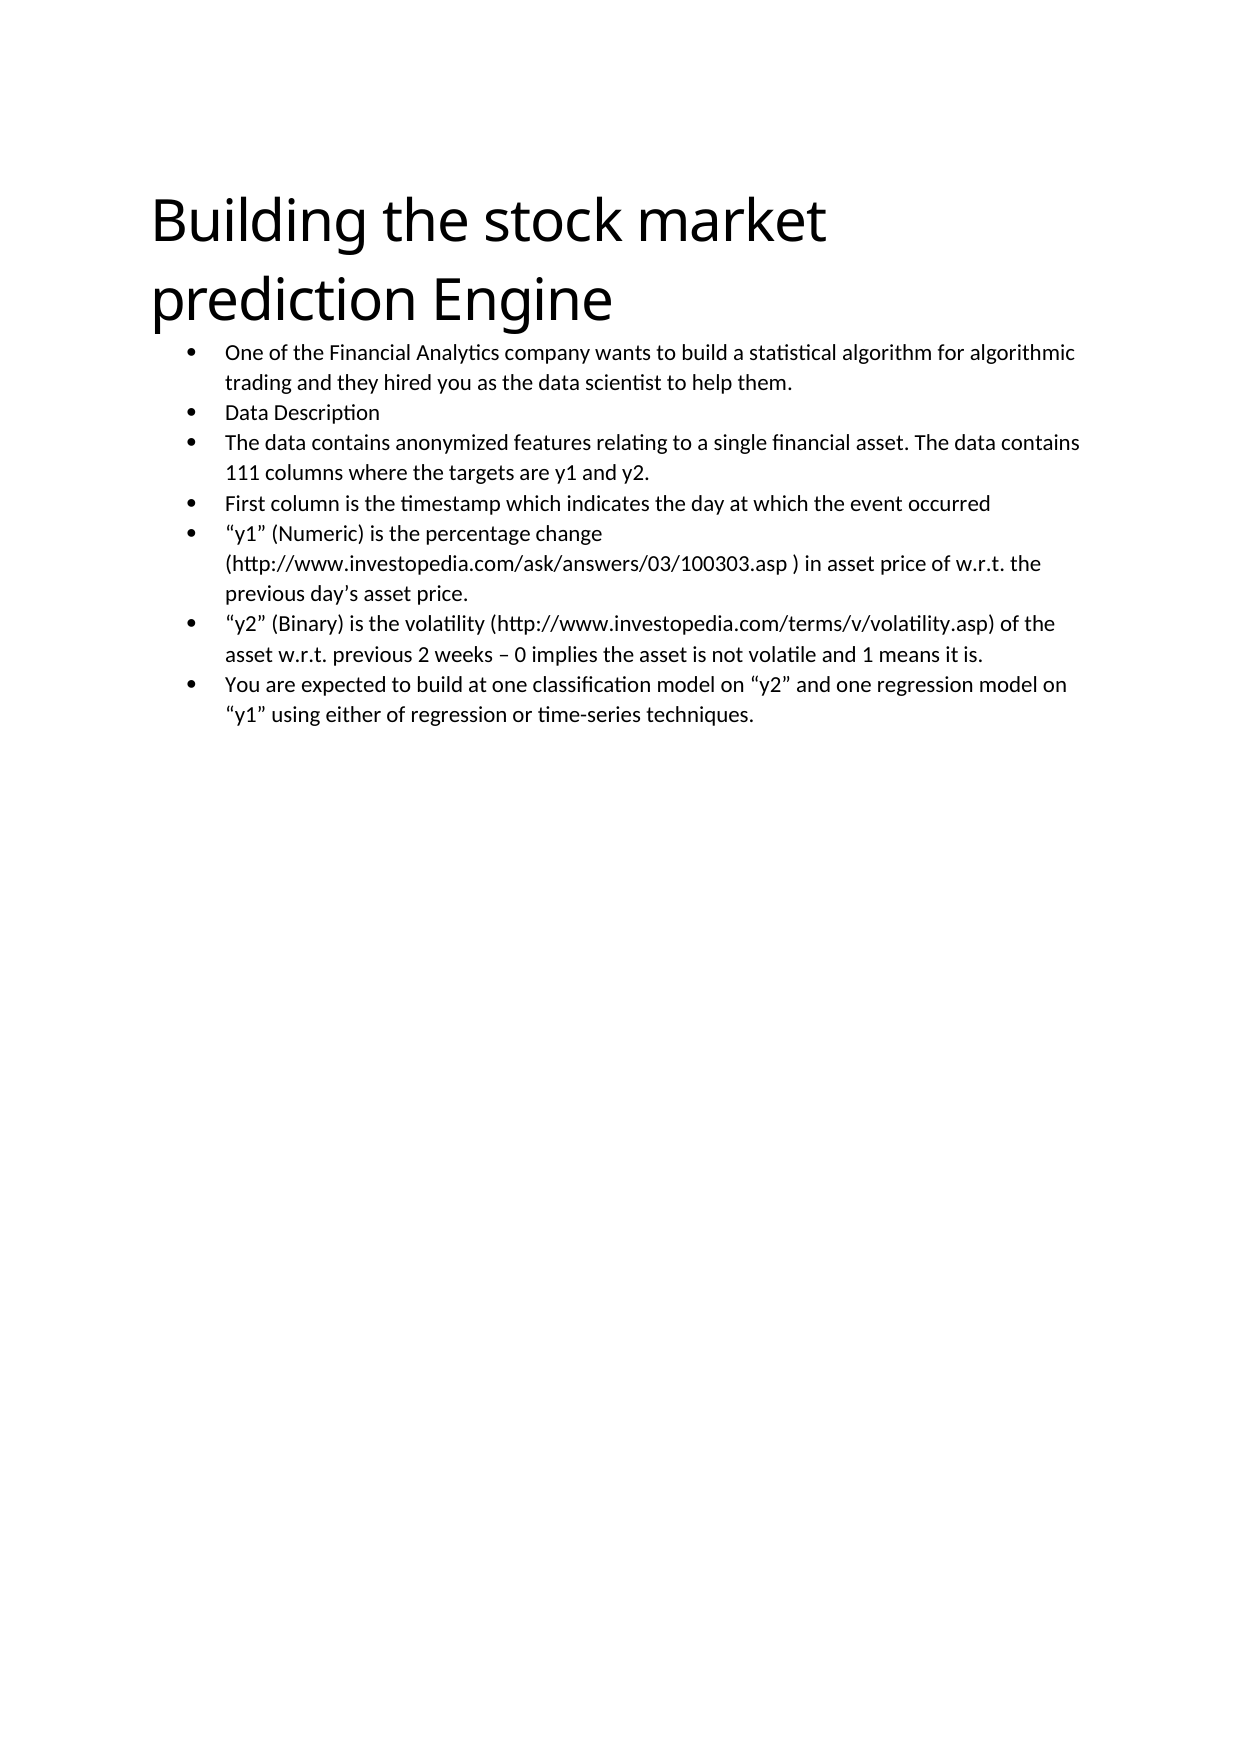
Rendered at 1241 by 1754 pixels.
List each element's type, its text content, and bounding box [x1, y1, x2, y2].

list First column is the timestamp which indicates the day at which the event occurred [187, 489, 1090, 517]
list One of the Financial Analytics company wants to build a statistical algorithm for algorithmic trading and they hired you as the data scientist to help them. [187, 338, 1090, 396]
list Data Description [187, 398, 1090, 426]
list “y2” (Binary) is the volatility (http://www.investopedia.com/terms/v/volatility.asp) of the asset w.r.t. previous 2 weeks – 0 implies the asset is not volatile and 1 means it is. [187, 609, 1090, 668]
list The data contains anonymized features relating to a single financial asset. The data contains 111 columns where the targets are y1 and y2. [187, 428, 1090, 487]
list “y1” (Numeric) is the percentage change (http://www.investopedia.com/ask/answers/03/100303.asp ) in asset price of w.r.t. the previous day’s asset price. [187, 519, 1090, 607]
title Building the stock market prediction Engine [150, 179, 1090, 338]
list You are expected to build at one classification model on “y2” and one regression model on “y1” using either of regression or time-series techniques. [187, 670, 1090, 728]
